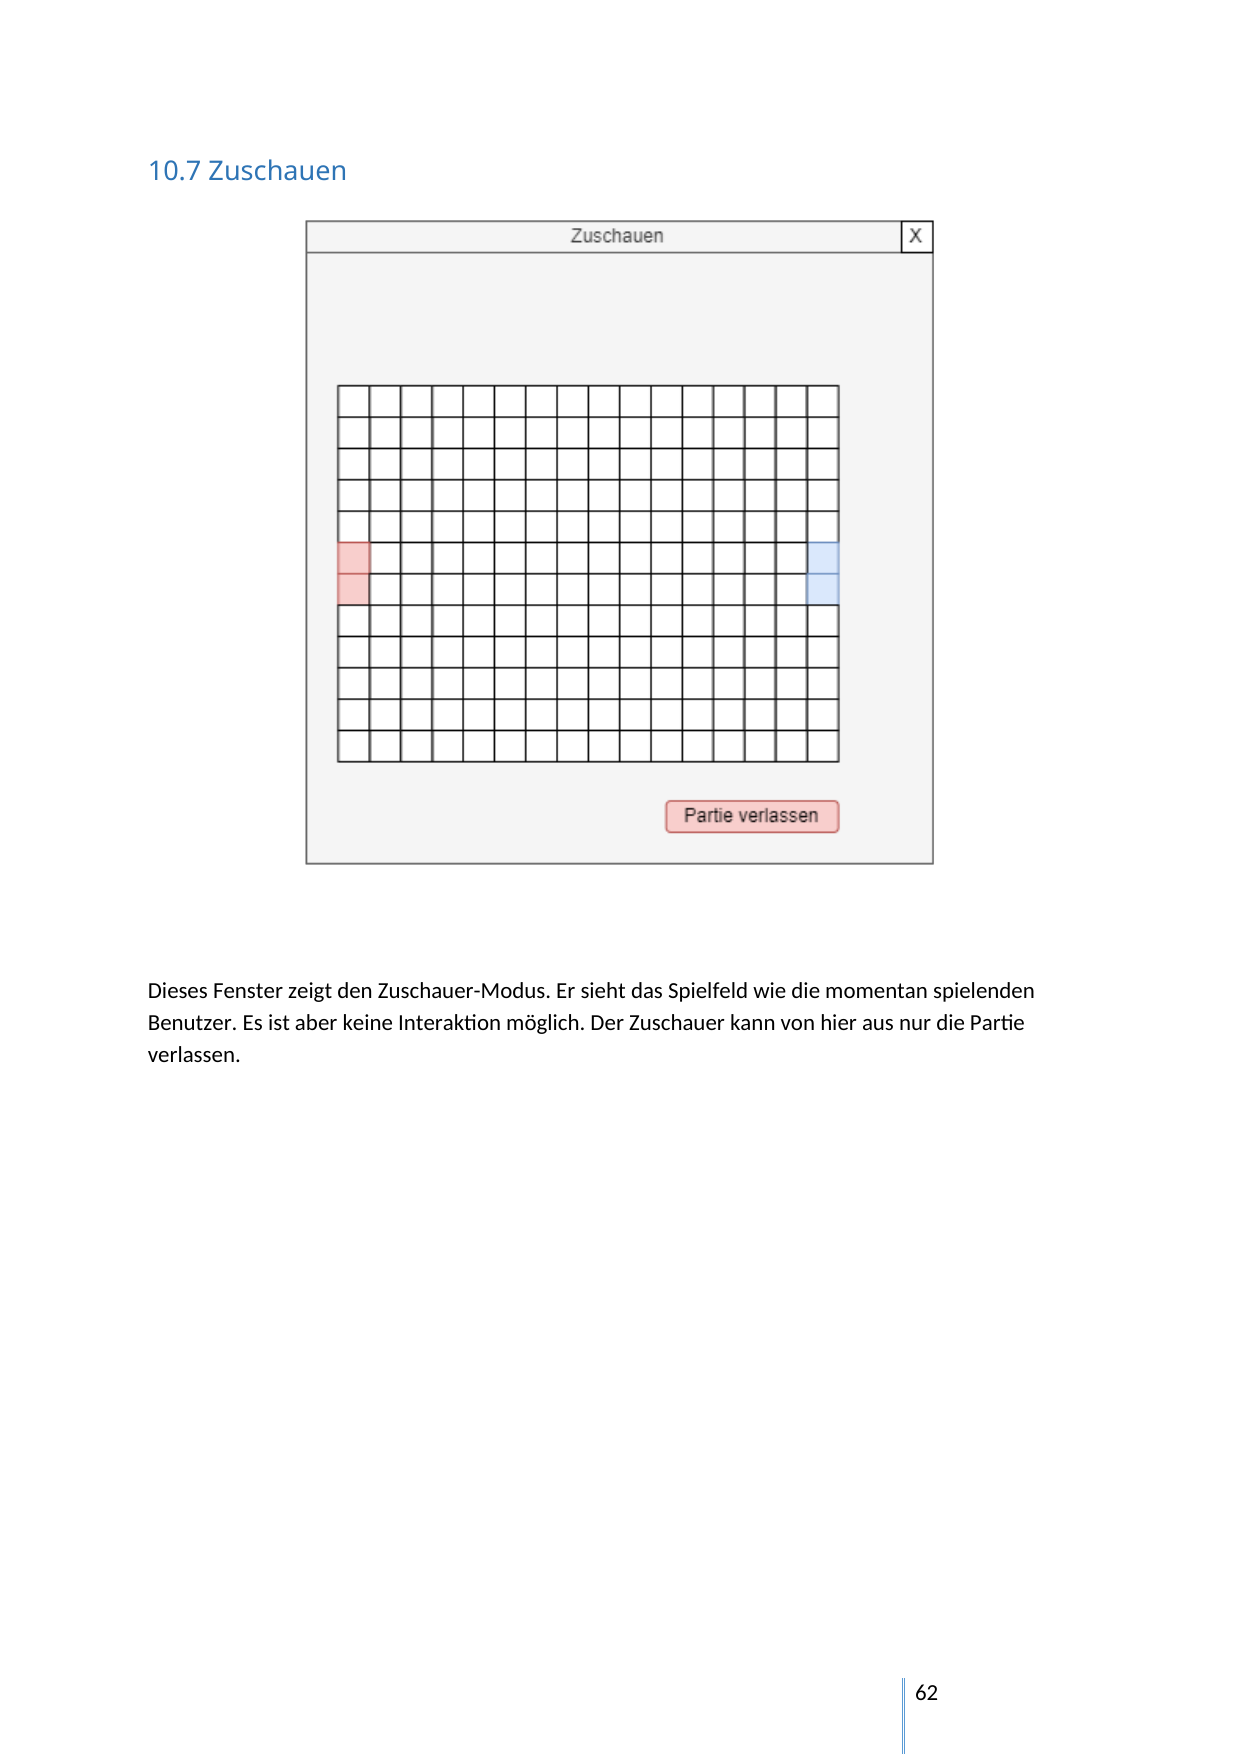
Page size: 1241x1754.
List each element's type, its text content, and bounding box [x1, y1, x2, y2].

text Dieses Fenster zeigt den Zuschauer-Modus. Er sieht das Spielfeld wie die momentan spielenden Benutzer. Es ist aber keine Interaktion möglich. Der Zuschauer kann von hier aus nur die Partie verlassen. [148, 976, 1093, 1068]
picture [259, 191, 981, 907]
subtitle 10.7 Zuschauen [148, 152, 1093, 189]
